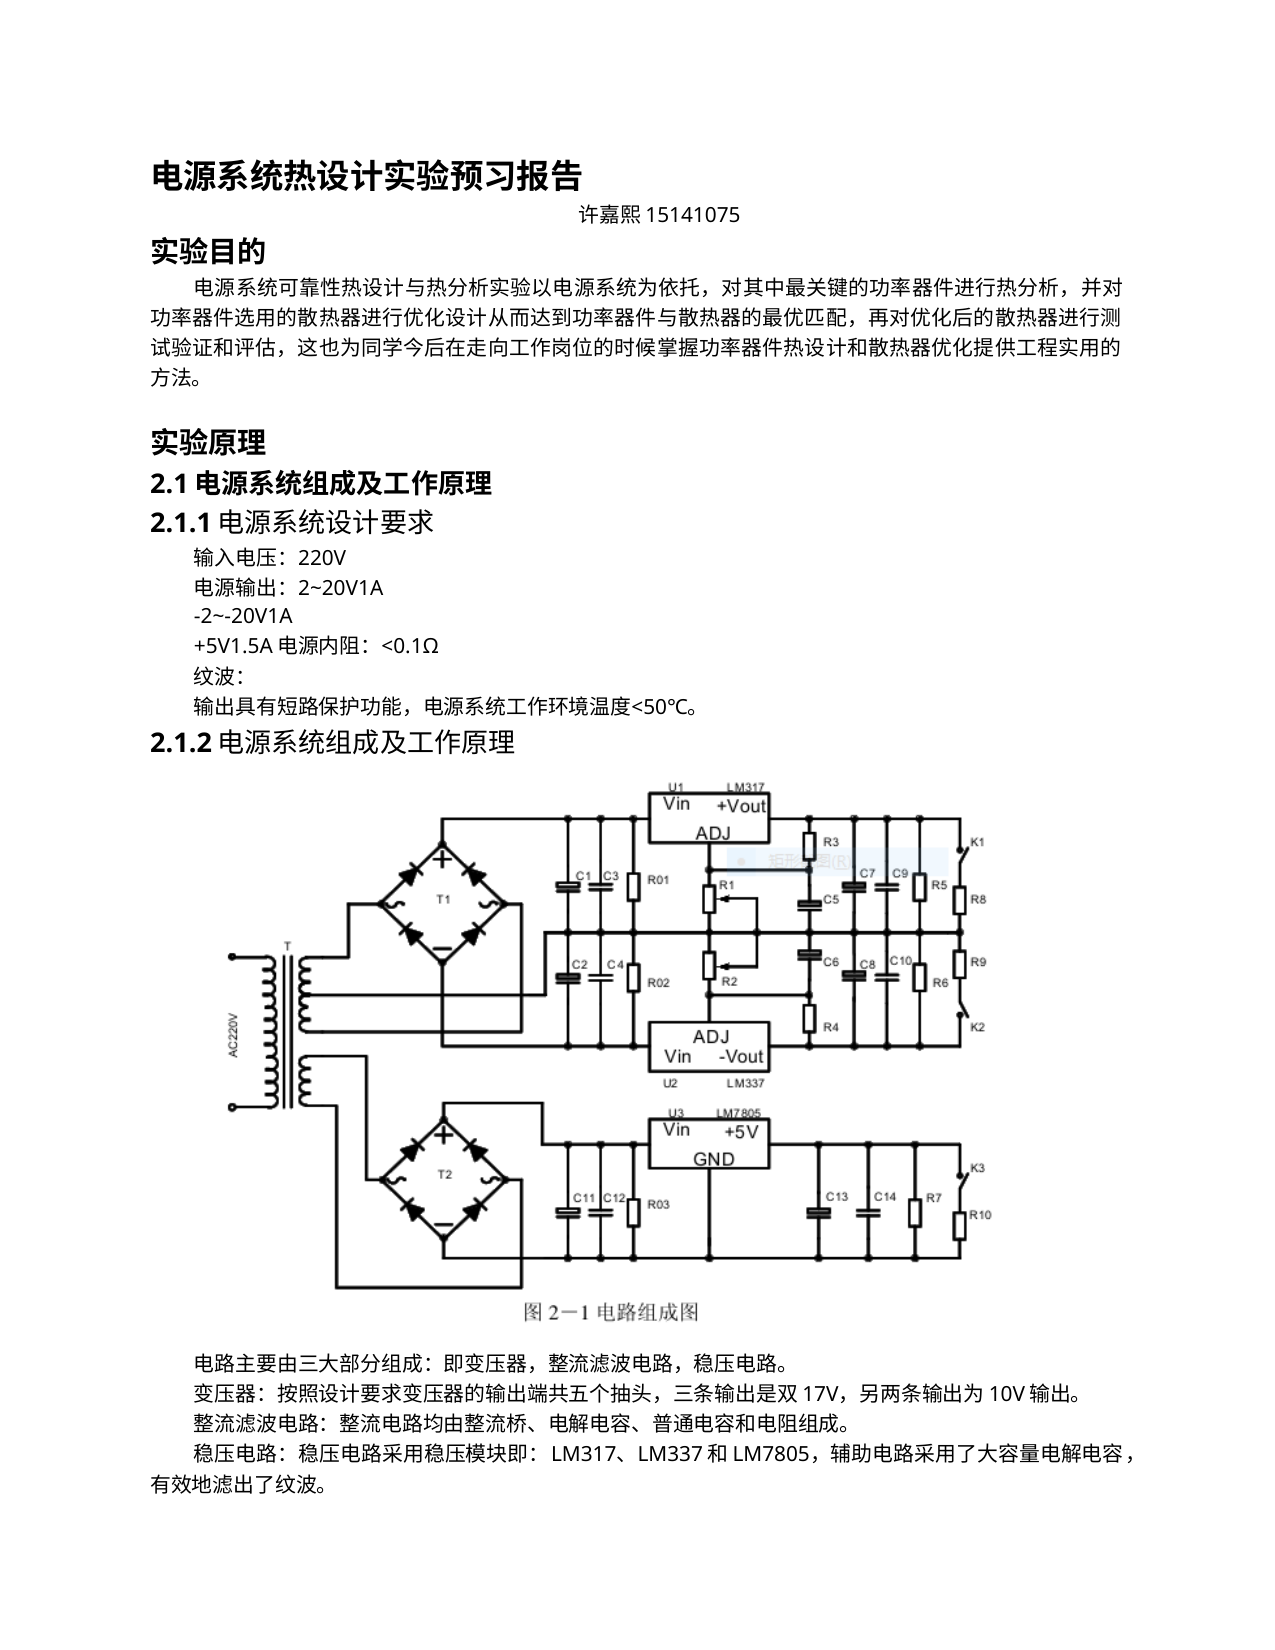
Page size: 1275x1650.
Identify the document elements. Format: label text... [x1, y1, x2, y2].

text 整流滤波电路：整流电路均由整流桥、电解电容、普通电容和电阻组成。 [150, 1407, 1125, 1438]
text 变压器：按照设计要求变压器的输出端共五个抽头，三条输出是双17V，另两条输出为10V输出。 [150, 1377, 1125, 1407]
text 纹波： [150, 660, 1125, 690]
text -2~-20V1A [150, 601, 1125, 630]
text 电源系统可靠性热设计与热分析实验以电源系统为依托，对其中最关键的功率器件进行热分析，并对功率器件选用的散热器进行优化设计从而达到功率器件与散热器的最优匹配，再对优化后的散热器进行测试验证和评估，这也为同学今后在走向工作岗位的时候掌握功率器件热设计和散热器优化提供工程实用的方法。 [150, 271, 1125, 392]
text 电源输出：2~20V1A [150, 571, 1125, 601]
text 电路主要由三大部分组成：即变压器，整流滤波电路，稳压电路。 [150, 1347, 1125, 1377]
picture [150, 760, 1014, 1347]
text 输入电压：220V [150, 541, 1125, 571]
text 稳压电路：稳压电路采用稳压模块即：LM317、LM337和LM7805，辅助电路采用了大容量电解电容，有效地滤出了纹波。 [150, 1438, 1125, 1498]
text 许嘉熙15141075 [150, 198, 1125, 228]
text 输出具有短路保护功能，电源系统工作环境温度<50℃。 [150, 690, 1125, 721]
text +5V1.5A电源内阻：<0.1Ω [150, 630, 1125, 660]
